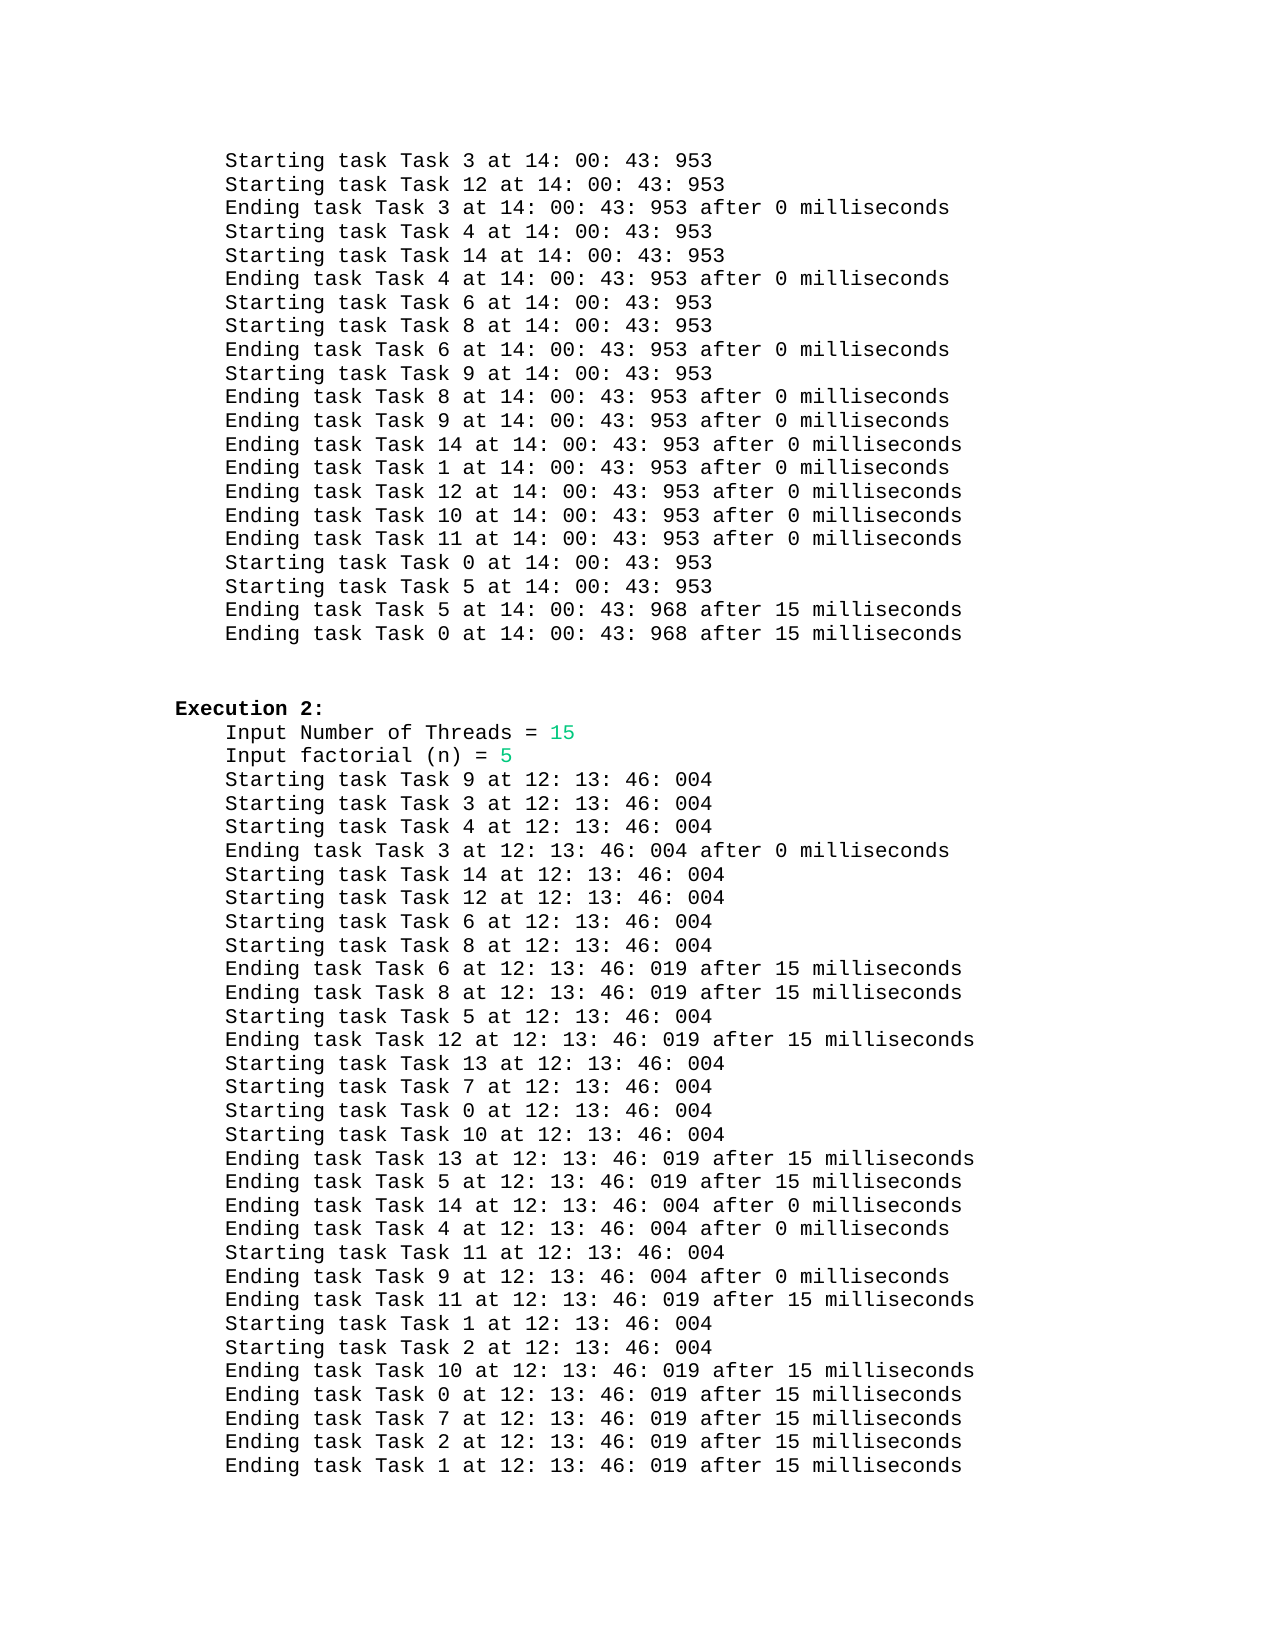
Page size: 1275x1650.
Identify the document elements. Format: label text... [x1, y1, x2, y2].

text Starting task Task 9 at 12: 13: 46: 004 [225, 769, 1125, 793]
text Ending task Task 10 at 12: 13: 46: 019 after 15 milliseconds [225, 1360, 1125, 1384]
text Ending task Task 11 at 14: 00: 43: 953 after 0 milliseconds [225, 528, 1125, 552]
text Ending task Task 13 at 12: 13: 46: 019 after 15 milliseconds [225, 1147, 1125, 1171]
text Ending task Task 14 at 14: 00: 43: 953 after 0 milliseconds [225, 434, 1125, 457]
text Starting task Task 14 at 12: 13: 46: 004 [225, 864, 1125, 887]
text Ending task Task 2 at 12: 13: 46: 019 after 15 milliseconds [225, 1431, 1125, 1455]
text Input Number of Threads = 15 [225, 722, 1125, 746]
text Starting task Task 12 at 12: 13: 46: 004 [225, 887, 1125, 911]
text Starting task Task 2 at 12: 13: 46: 004 [225, 1337, 1125, 1360]
text Starting task Task 6 at 14: 00: 43: 953 [225, 292, 1125, 316]
text Starting task Task 0 at 12: 13: 46: 004 [225, 1100, 1125, 1124]
text Starting task Task 3 at 14: 00: 43: 953 [225, 150, 1125, 174]
text Starting task Task 0 at 14: 00: 43: 953 [225, 552, 1125, 576]
text Ending task Task 0 at 12: 13: 46: 019 after 15 milliseconds [225, 1384, 1125, 1408]
text Ending task Task 5 at 12: 13: 46: 019 after 15 milliseconds [225, 1171, 1125, 1195]
text Ending task Task 0 at 14: 00: 43: 968 after 15 milliseconds [225, 623, 1125, 647]
text Starting task Task 4 at 12: 13: 46: 004 [225, 816, 1125, 840]
text Starting task Task 5 at 12: 13: 46: 004 [225, 1006, 1125, 1029]
text Ending task Task 7 at 12: 13: 46: 019 after 15 milliseconds [225, 1408, 1125, 1431]
text Starting task Task 11 at 12: 13: 46: 004 [225, 1242, 1125, 1266]
text Starting task Task 8 at 12: 13: 46: 004 [225, 935, 1125, 958]
text Ending task Task 1 at 14: 00: 43: 953 after 0 milliseconds [225, 457, 1125, 481]
text Ending task Task 9 at 14: 00: 43: 953 after 0 milliseconds [225, 410, 1125, 434]
text Starting task Task 13 at 12: 13: 46: 004 [225, 1053, 1125, 1077]
text Ending task Task 12 at 12: 13: 46: 019 after 15 milliseconds [225, 1029, 1125, 1053]
text Ending task Task 3 at 12: 13: 46: 004 after 0 milliseconds [225, 840, 1125, 864]
text Ending task Task 1 at 12: 13: 46: 019 after 15 milliseconds [225, 1455, 1125, 1478]
text Starting task Task 14 at 14: 00: 43: 953 [225, 244, 1125, 268]
text Ending task Task 6 at 14: 00: 43: 953 after 0 milliseconds [225, 339, 1125, 363]
text Starting task Task 5 at 14: 00: 43: 953 [225, 576, 1125, 599]
text Execution 2: [150, 698, 1125, 722]
text Ending task Task 5 at 14: 00: 43: 968 after 15 milliseconds [225, 599, 1125, 623]
text Starting task Task 7 at 12: 13: 46: 004 [225, 1077, 1125, 1100]
text Starting task Task 3 at 12: 13: 46: 004 [225, 793, 1125, 816]
text Starting task Task 8 at 14: 00: 43: 953 [225, 316, 1125, 339]
text Ending task Task 4 at 14: 00: 43: 953 after 0 milliseconds [225, 268, 1125, 292]
text Starting task Task 6 at 12: 13: 46: 004 [225, 911, 1125, 935]
text Ending task Task 4 at 12: 13: 46: 004 after 0 milliseconds [225, 1218, 1125, 1242]
text Input factorial (n) = 5 [225, 746, 1125, 769]
text Ending task Task 11 at 12: 13: 46: 019 after 15 milliseconds [225, 1289, 1125, 1313]
text Starting task Task 4 at 14: 00: 43: 953 [225, 221, 1125, 244]
text Ending task Task 8 at 14: 00: 43: 953 after 0 milliseconds [225, 386, 1125, 410]
text Starting task Task 12 at 14: 00: 43: 953 [225, 174, 1125, 197]
text Ending task Task 3 at 14: 00: 43: 953 after 0 milliseconds [225, 197, 1125, 221]
text Ending task Task 9 at 12: 13: 46: 004 after 0 milliseconds [225, 1266, 1125, 1289]
text Ending task Task 14 at 12: 13: 46: 004 after 0 milliseconds [225, 1195, 1125, 1218]
text Ending task Task 8 at 12: 13: 46: 019 after 15 milliseconds [225, 982, 1125, 1006]
text Starting task Task 9 at 14: 00: 43: 953 [225, 363, 1125, 386]
text Ending task Task 10 at 14: 00: 43: 953 after 0 milliseconds [225, 505, 1125, 528]
text Starting task Task 1 at 12: 13: 46: 004 [225, 1313, 1125, 1337]
text Starting task Task 10 at 12: 13: 46: 004 [225, 1124, 1125, 1147]
text Ending task Task 12 at 14: 00: 43: 953 after 0 milliseconds [225, 481, 1125, 505]
text Ending task Task 6 at 12: 13: 46: 019 after 15 milliseconds [225, 958, 1125, 982]
